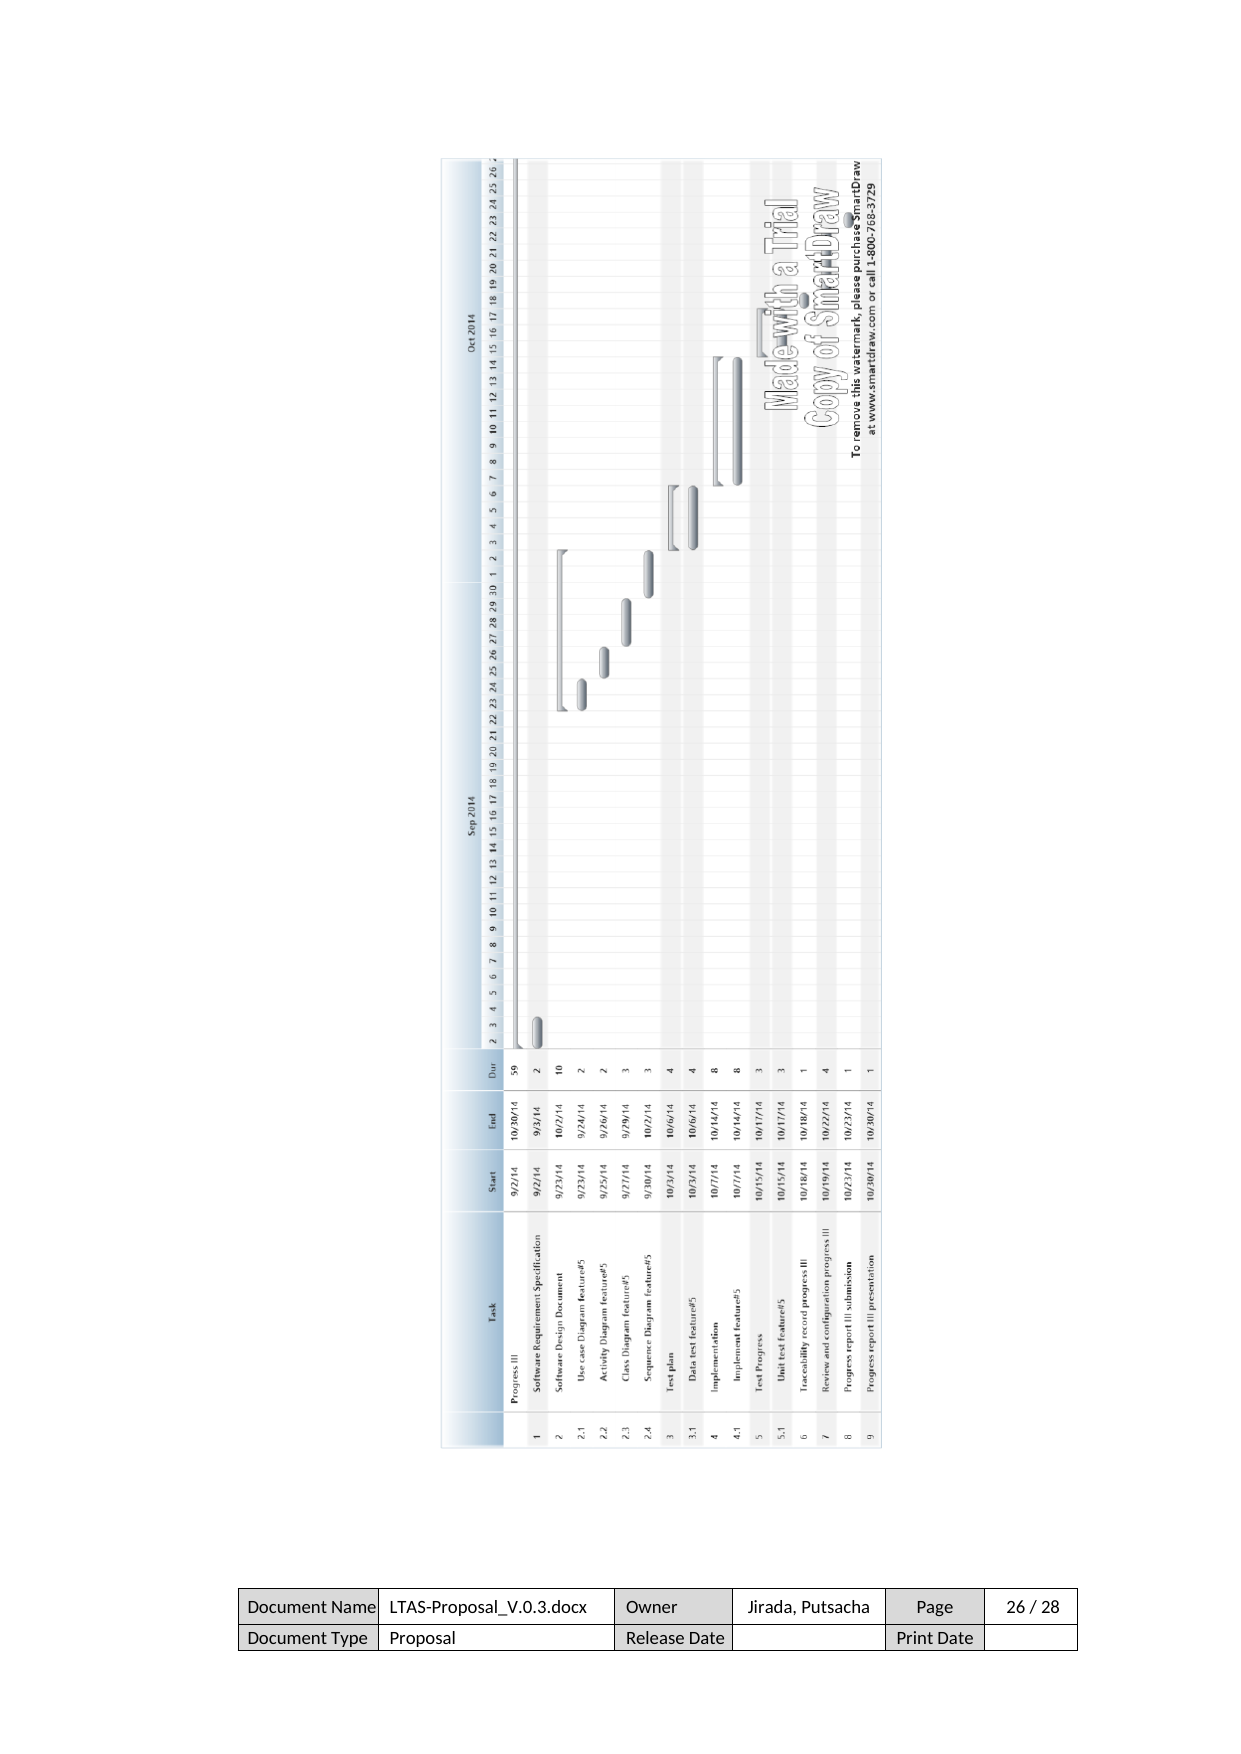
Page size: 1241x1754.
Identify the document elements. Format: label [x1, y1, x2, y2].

picture [438, 157, 883, 1451]
